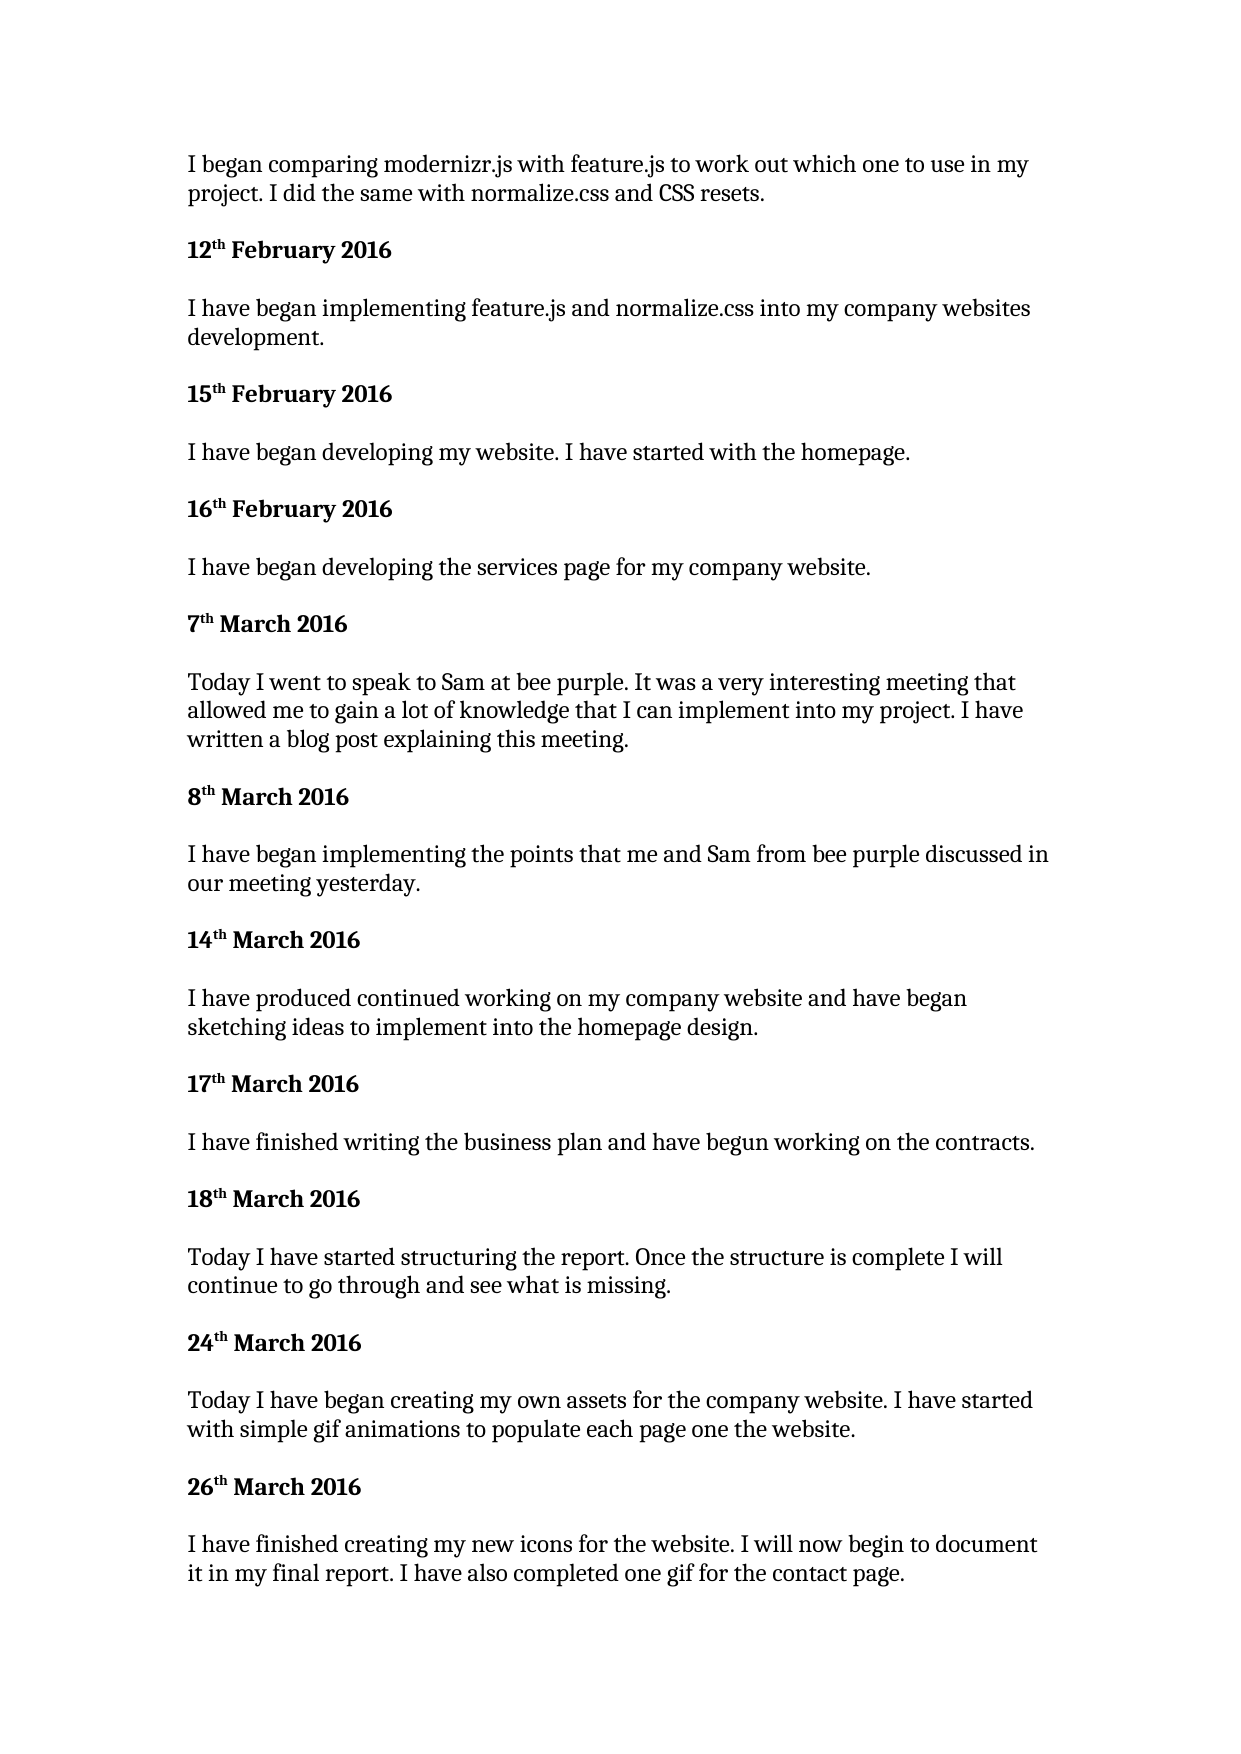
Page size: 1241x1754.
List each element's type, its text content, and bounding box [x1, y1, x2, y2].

text 8th March 2016 [187, 782, 1053, 811]
text I have produced continued working on my company website and have began sketching ideas to implement into the homepage design. [187, 984, 1053, 1041]
text 26th March 2016 [187, 1472, 1053, 1501]
text 24th March 2016 [187, 1329, 1053, 1357]
text 14th March 2016 [187, 926, 1053, 955]
text Today I have started structuring the report. Once the structure is complete I will continue to go through and see what is missing. [187, 1242, 1053, 1300]
text 18th March 2016 [187, 1185, 1053, 1214]
text 7th March 2016 [187, 610, 1053, 639]
text 17th March 2016 [187, 1070, 1053, 1099]
text I have began developing my website. I have started with the homepage. 16th February 2016 [187, 437, 1053, 524]
text Today I have began creating my own assets for the company website. I have started with simple gif animations to populate each page one the website. [187, 1386, 1053, 1444]
text I have finished creating my new icons for the website. I will now begin to document it in my final report. I have also completed one gif for the contact page. [187, 1530, 1053, 1587]
text I have finished writing the business plan and have begun working on the contracts. [187, 1127, 1053, 1156]
text I began comparing modernizr.js with feature.js to work out which one to use in my project. I did the same with normalize.css and CSS resets. 12th February 2016 [187, 150, 1053, 265]
text I have began implementing the points that me and Sam from bee purple discussed in our meeting yesterday. [187, 840, 1053, 897]
text I have began implementing feature.js and normalize.css into my company websites development. [187, 294, 1053, 351]
text 15th February 2016 [187, 380, 1053, 409]
text Today I went to speak to Sam at bee purple. It was a very interesting meeting that allowed me to gain a lot of knowledge that I can implement into my project. I have written a blog post explaining this meeting. [187, 667, 1053, 754]
text I have began developing the services page for my company website. [187, 552, 1053, 581]
